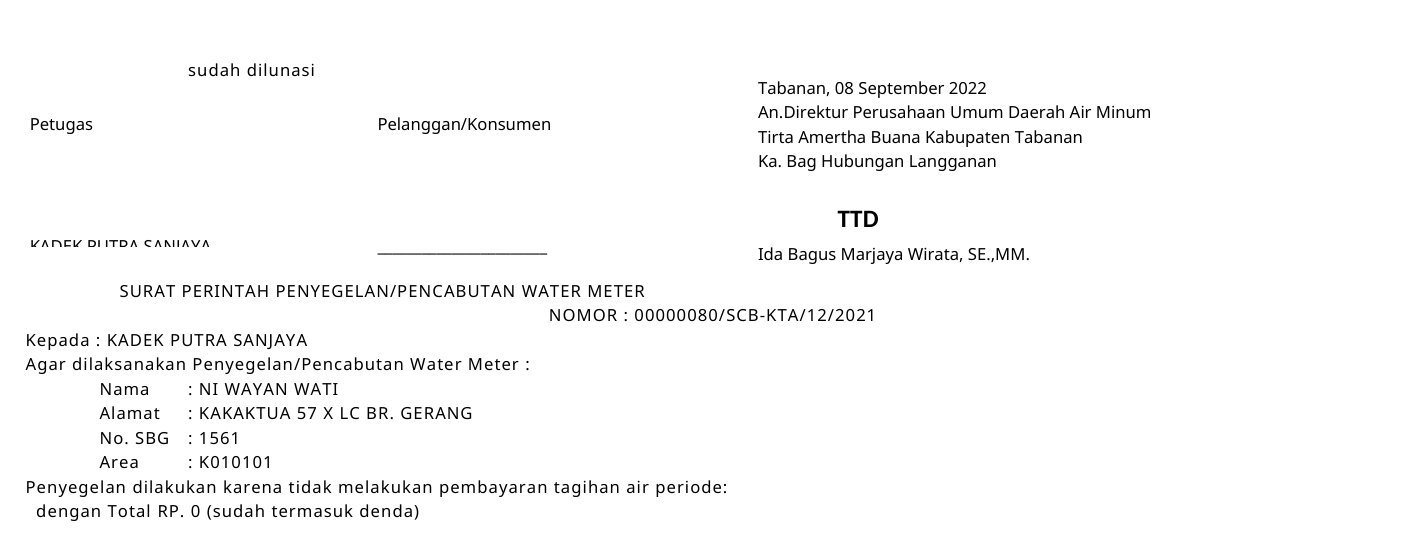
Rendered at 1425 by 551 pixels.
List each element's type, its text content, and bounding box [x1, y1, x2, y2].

text Alamat : KAKAKTUA 57 X LC BR. GERANG [25, 402, 1399, 424]
text dengan Total RP. 0 (sudah termasuk denda) [25, 500, 1399, 522]
text Kepada : KADEK PUTRA SANJAYA [25, 328, 1399, 351]
text No. SBG : 1561 [25, 426, 1399, 449]
text Agar dilaksanakan Penyegelan/Pencabutan Water Meter : [25, 353, 1399, 376]
text Nama : NI WAYAN WATI [25, 377, 1399, 400]
text NOMOR : 00000080/SCB-KTA/12/2021 [25, 304, 1399, 327]
text SURAT PERINTAH PENYEGELAN/PENCABUTAN WATER METER [25, 279, 1399, 302]
text Area : K010101 [25, 451, 1399, 473]
text Penyegelan dilakukan karena tidak melakukan pembayaran tagihan air periode: [25, 475, 1399, 498]
text sudah dilunasi [25, 59, 1399, 82]
